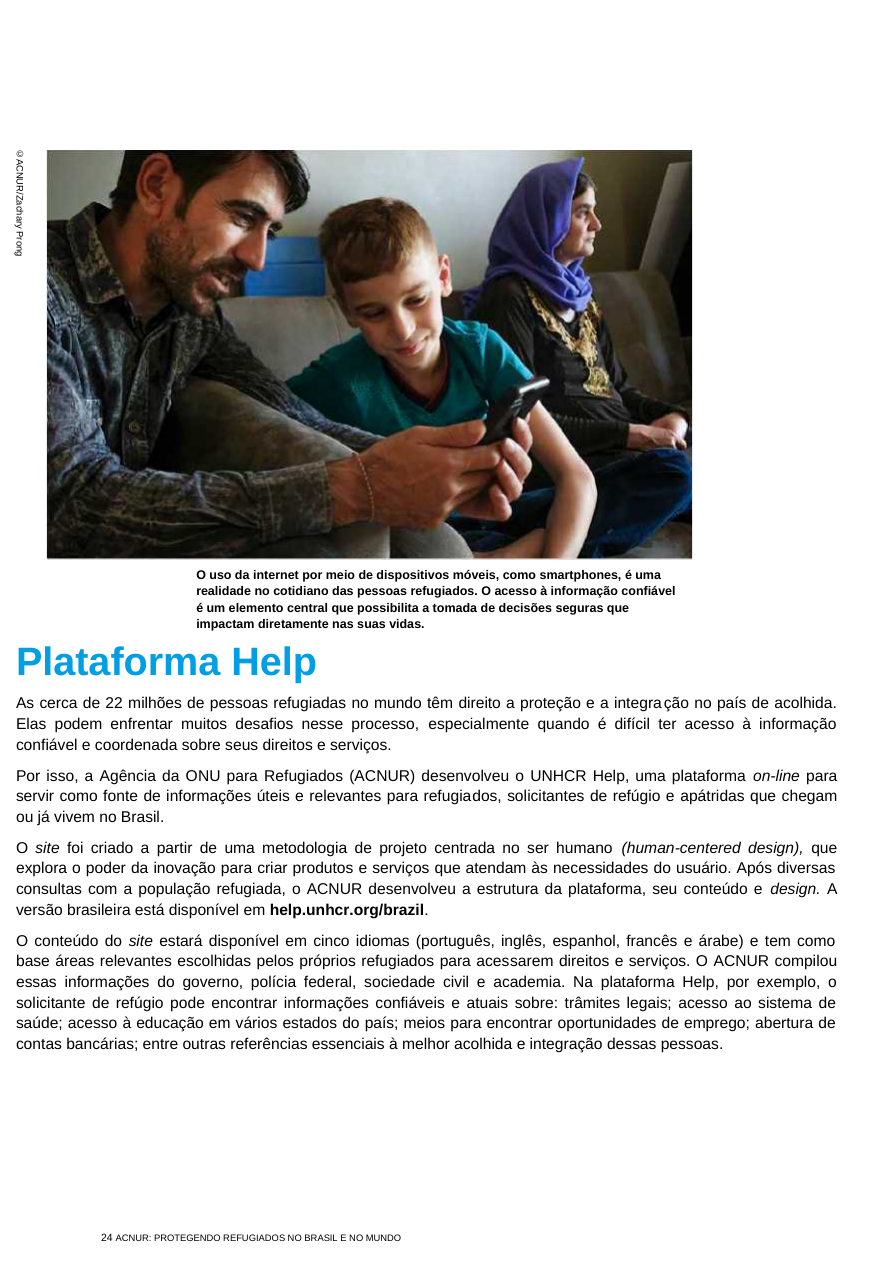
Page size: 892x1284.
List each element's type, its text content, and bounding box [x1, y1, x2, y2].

text O site foi criado a partir de uma metodologia de projeto centrada no ser humano (human-centered design), que explora o poder da inovação para criar produtos e serviços que atendam às necessidades do usuário. Após diversas consultas com a população refugiada, o ACNUR desenvolveu a estrutura da plataforma, seu conteúdo e design. A versão brasileira está disponível em help.unhcr.org/brazil. [16, 839, 837, 918]
text O conteúdo do site estará disponível em cinco idiomas (português, inglês, espanhol, francês e árabe) e tem como base áreas relevantes escolhidas pelos próprios refugiados para acessarem direitos e serviços. O ACNUR compilou essas informações do governo, polícia federal, sociedade civil e academia. Na plataforma Help, por exemplo, o solicitante de refúgio pode encontrar informações confiáveis e atuais sobre: trâmites legais; acesso ao sistema de saúde; acesso à educação em vários estados do país; meios para encontrar oportunidades de emprego; abertura de contas bancárias; entre outras referências essenciais à melhor acolhida e integração dessas pessoas. [16, 932, 837, 1053]
text Plataforma Help [16, 562, 837, 684]
picture [46, 150, 693, 560]
text As cerca de 22 milhões de pessoas refugiadas no mundo têm direito a proteção e a integração no país de acolhida. Elas podem enfrentar muitos desafios nesse processo, especialmente quando é difícil ter acesso à informação confiável e coordenada sobre seus direitos e serviços. [16, 694, 837, 753]
text Por isso, a Agência da ONU para Refugiados (ACNUR) desenvolveu o UNHCR Help, uma plataforma on-line para servir como fonte de informações úteis e relevantes para refugiados, solicitantes de refúgio e apátridas que chegam ou já vivem no Brasil. [16, 766, 837, 826]
